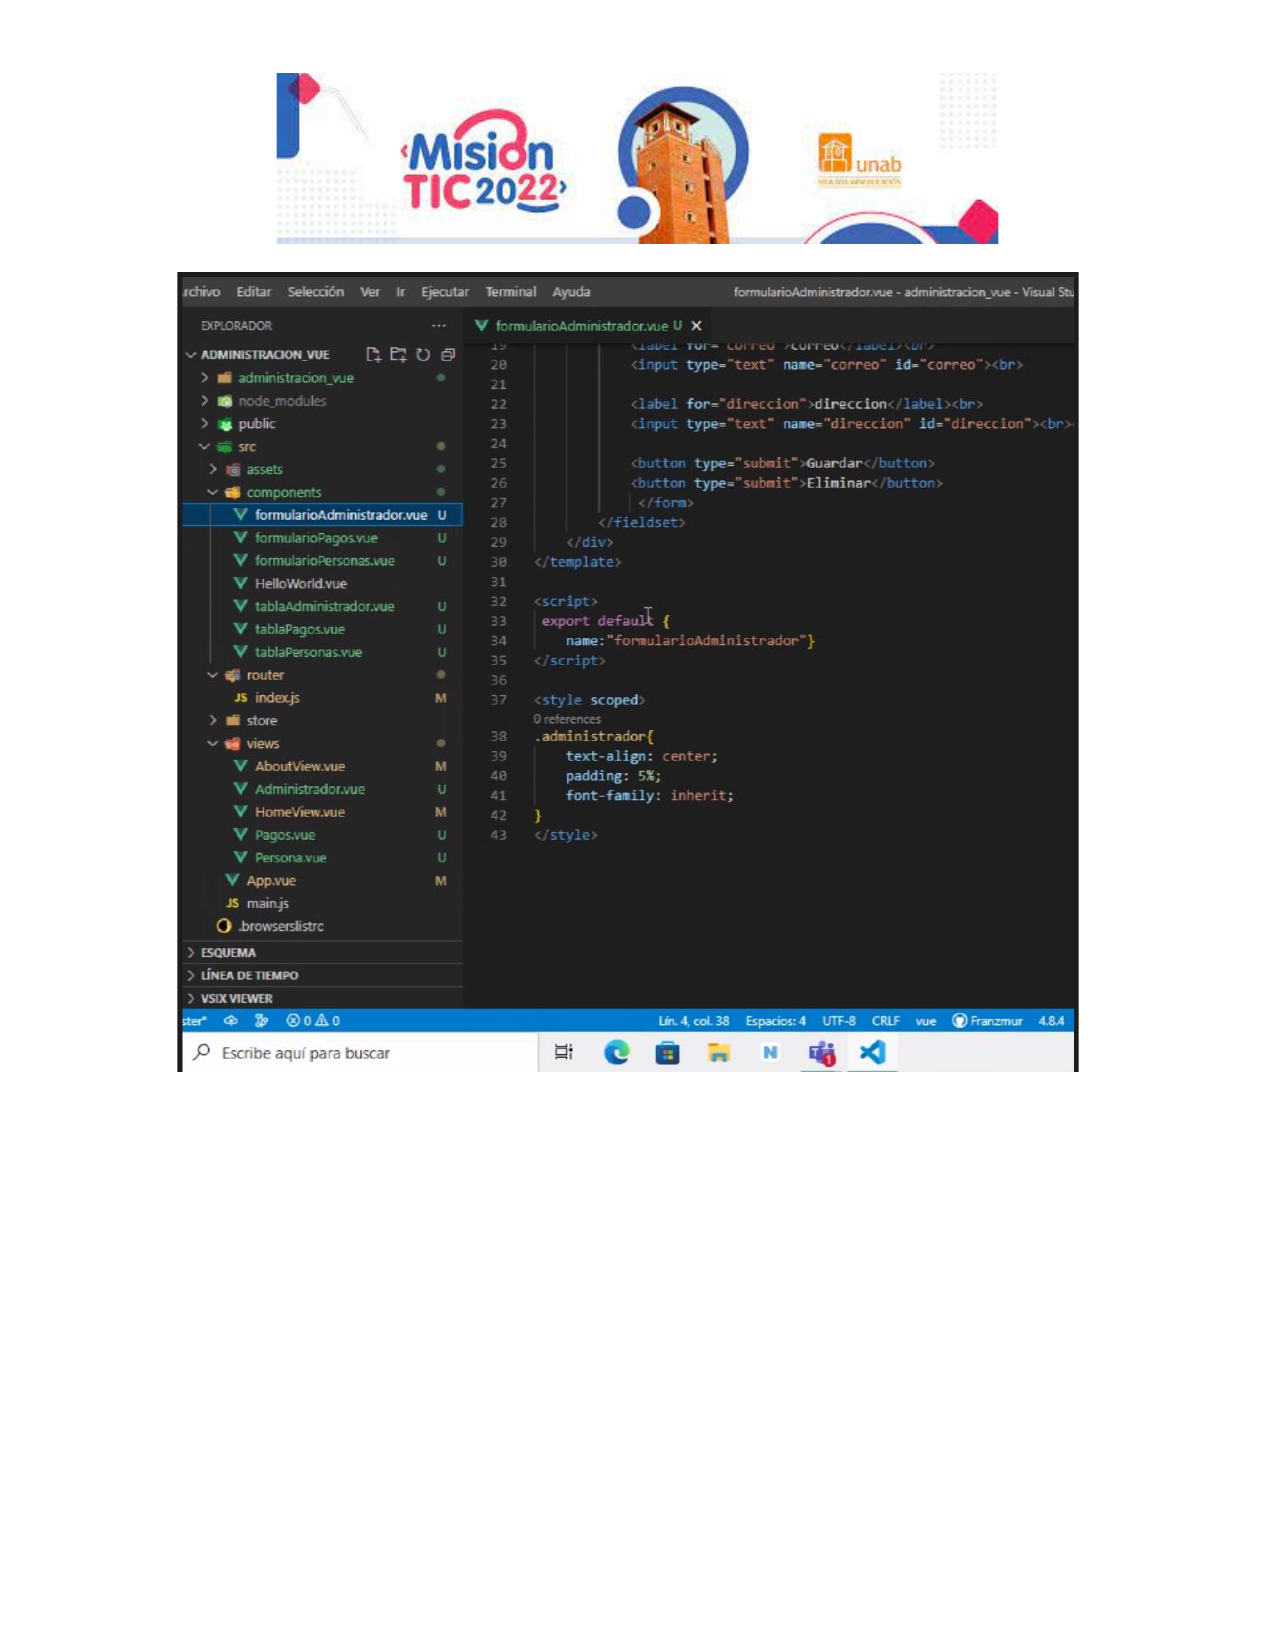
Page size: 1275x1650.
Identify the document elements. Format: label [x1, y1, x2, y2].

picture [177, 272, 1079, 1072]
picture [276, 73, 999, 244]
